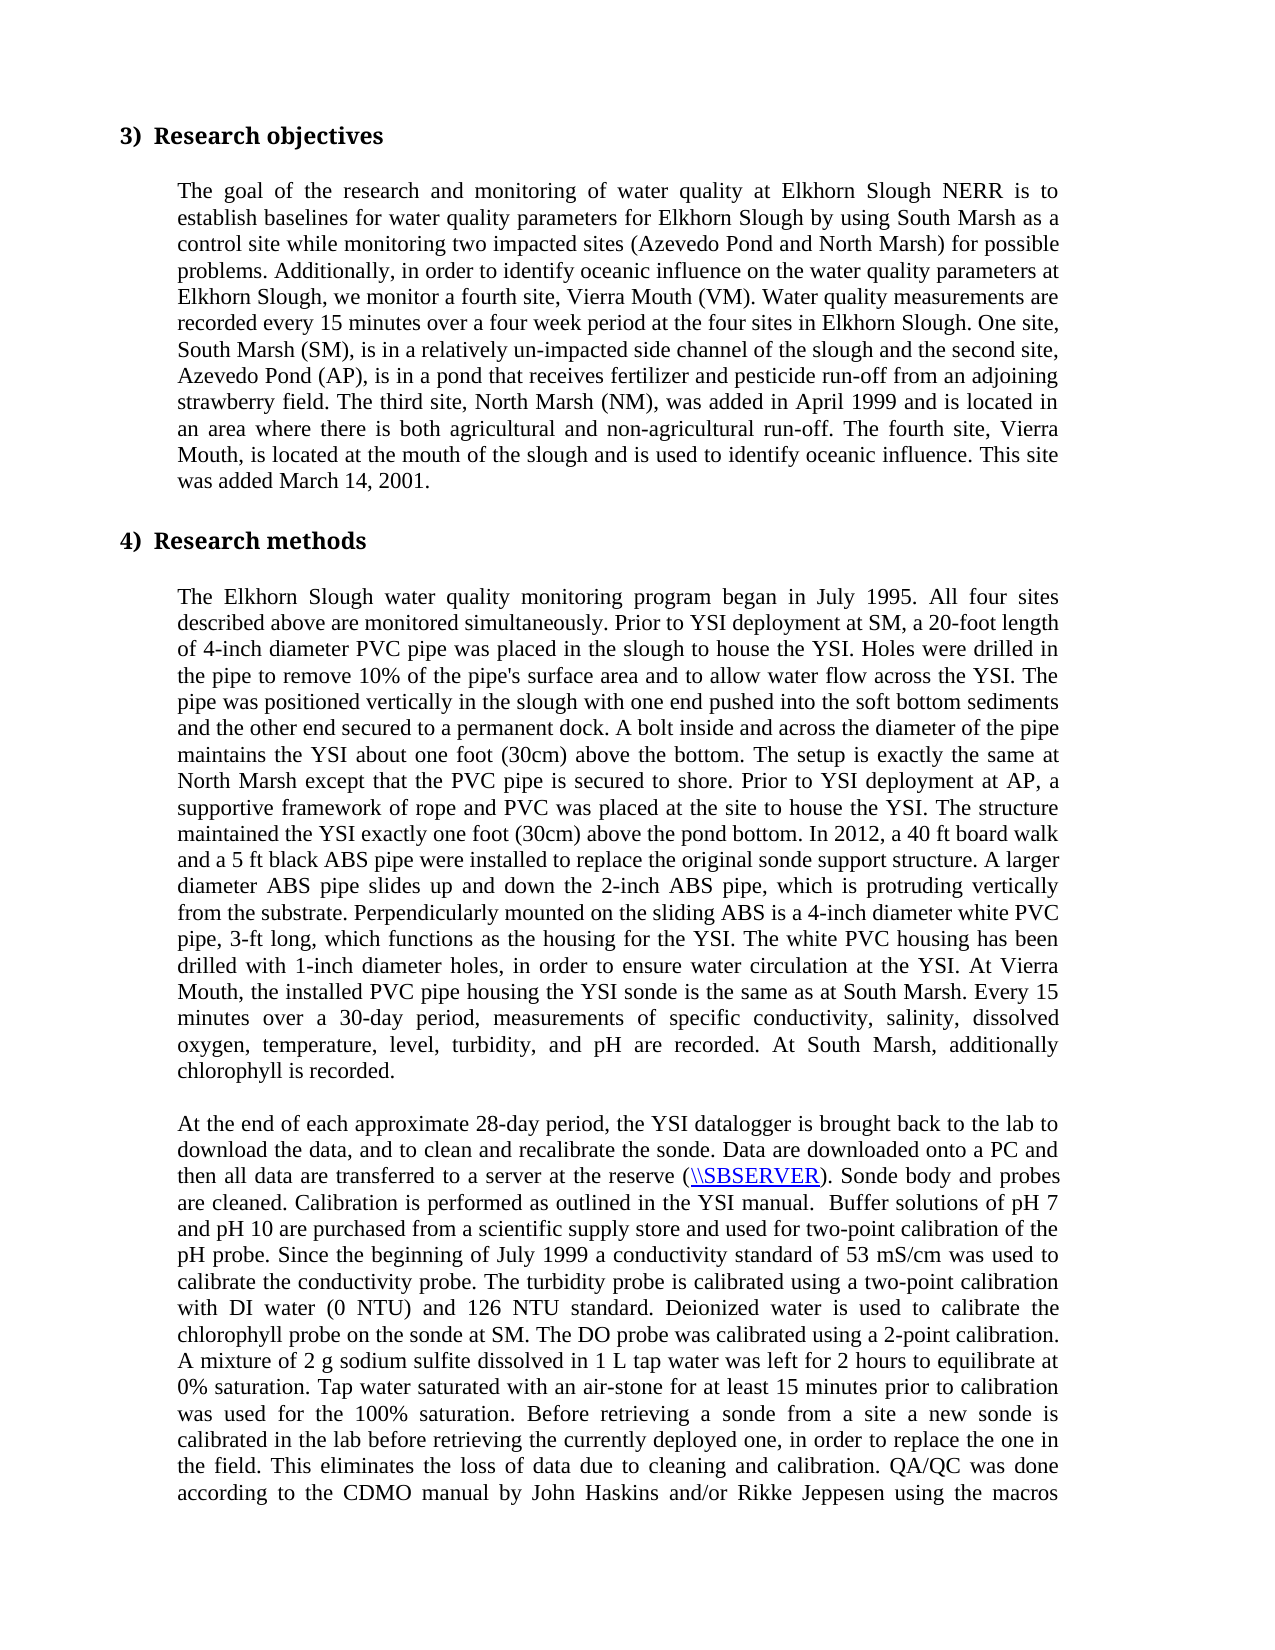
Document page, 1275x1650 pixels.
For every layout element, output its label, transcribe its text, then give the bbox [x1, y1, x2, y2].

text 3) Research objectives [120, 120, 1155, 151]
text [177, 1110, 1061, 1505]
text The Elkhorn Slough water quality monitoring program began in July 1995. All four sites described above are monitored simultaneously. Prior to YSI deployment at SM, a 20-foot length of 4-inch diameter PVC pipe was placed in the slough to house the YSI. Holes were drilled in the pipe to remove 10% of the pipe's surface area and to allow water flow across the YSI. The pipe was positioned vertically in the slough with one end pushed into the soft bottom sediments and the other end secured to a permanent dock. A bolt inside and across the diameter of the pipe maintains the YSI about one foot (30cm) above the bottom. The setup is exactly the same at North Marsh except that the PVC pipe is secured to shore. Prior to YSI deployment at AP, a supportive framework of rope and PVC was placed at the site to house the YSI. The structure maintained the YSI exactly one foot (30cm) above the pond bottom. In 2012, a 40 ft board walk and a 5 ft black ABS pipe were installed to replace the original sonde support structure. A larger diameter ABS pipe slides up and down the 2-inch ABS pipe, which is protruding vertically from the substrate. Perpendicularly mounted on the sliding ABS is a 4-inch diameter white PVC pipe, 3-ft long, which functions as the housing for the YSI. The white PVC housing has been drilled with 1-inch diameter holes, in order to ensure water circulation at the YSI. At Vierra Mouth, the installed PVC pipe housing the YSI sonde is the same as at South Marsh. Every 15 minutes over a 30-day period, measurements of specific conductivity, salinity, dissolved oxygen, temperature, level, turbidity, and pH are recorded. At South Marsh, additionally chlorophyll is recorded. [177, 583, 1061, 1083]
text The goal of the research and monitoring of water quality at Elkhorn Slough NERR is to establish baselines for water quality parameters for Elkhorn Slough by using South Marsh as a control site while monitoring two impacted sites (Azevedo Pond and North Marsh) for possible problems. Additionally, in order to identify oceanic influence on the water quality parameters at Elkhorn Slough, we monitor a fourth site, Vierra Mouth (VM). Water quality measurements are recorded every 15 minutes over a four week period at the four sites in Elkhorn Slough. One site, South Marsh (SM), is in a relatively un-impacted side channel of the slough and the second site, Azevedo Pond (AP), is in a pond that receives fertilizer and pesticide run-off from an adjoining strawberry field. The third site, North Marsh (NM), was added in April 1999 and is located in an area where there is both agricultural and non-agricultural run-off. The fourth site, Vierra Mouth, is located at the mouth of the slough and is used to identify oceanic influence. This site was added March 14, 2001. [177, 178, 1061, 494]
text 4) Research methods [120, 525, 1155, 556]
